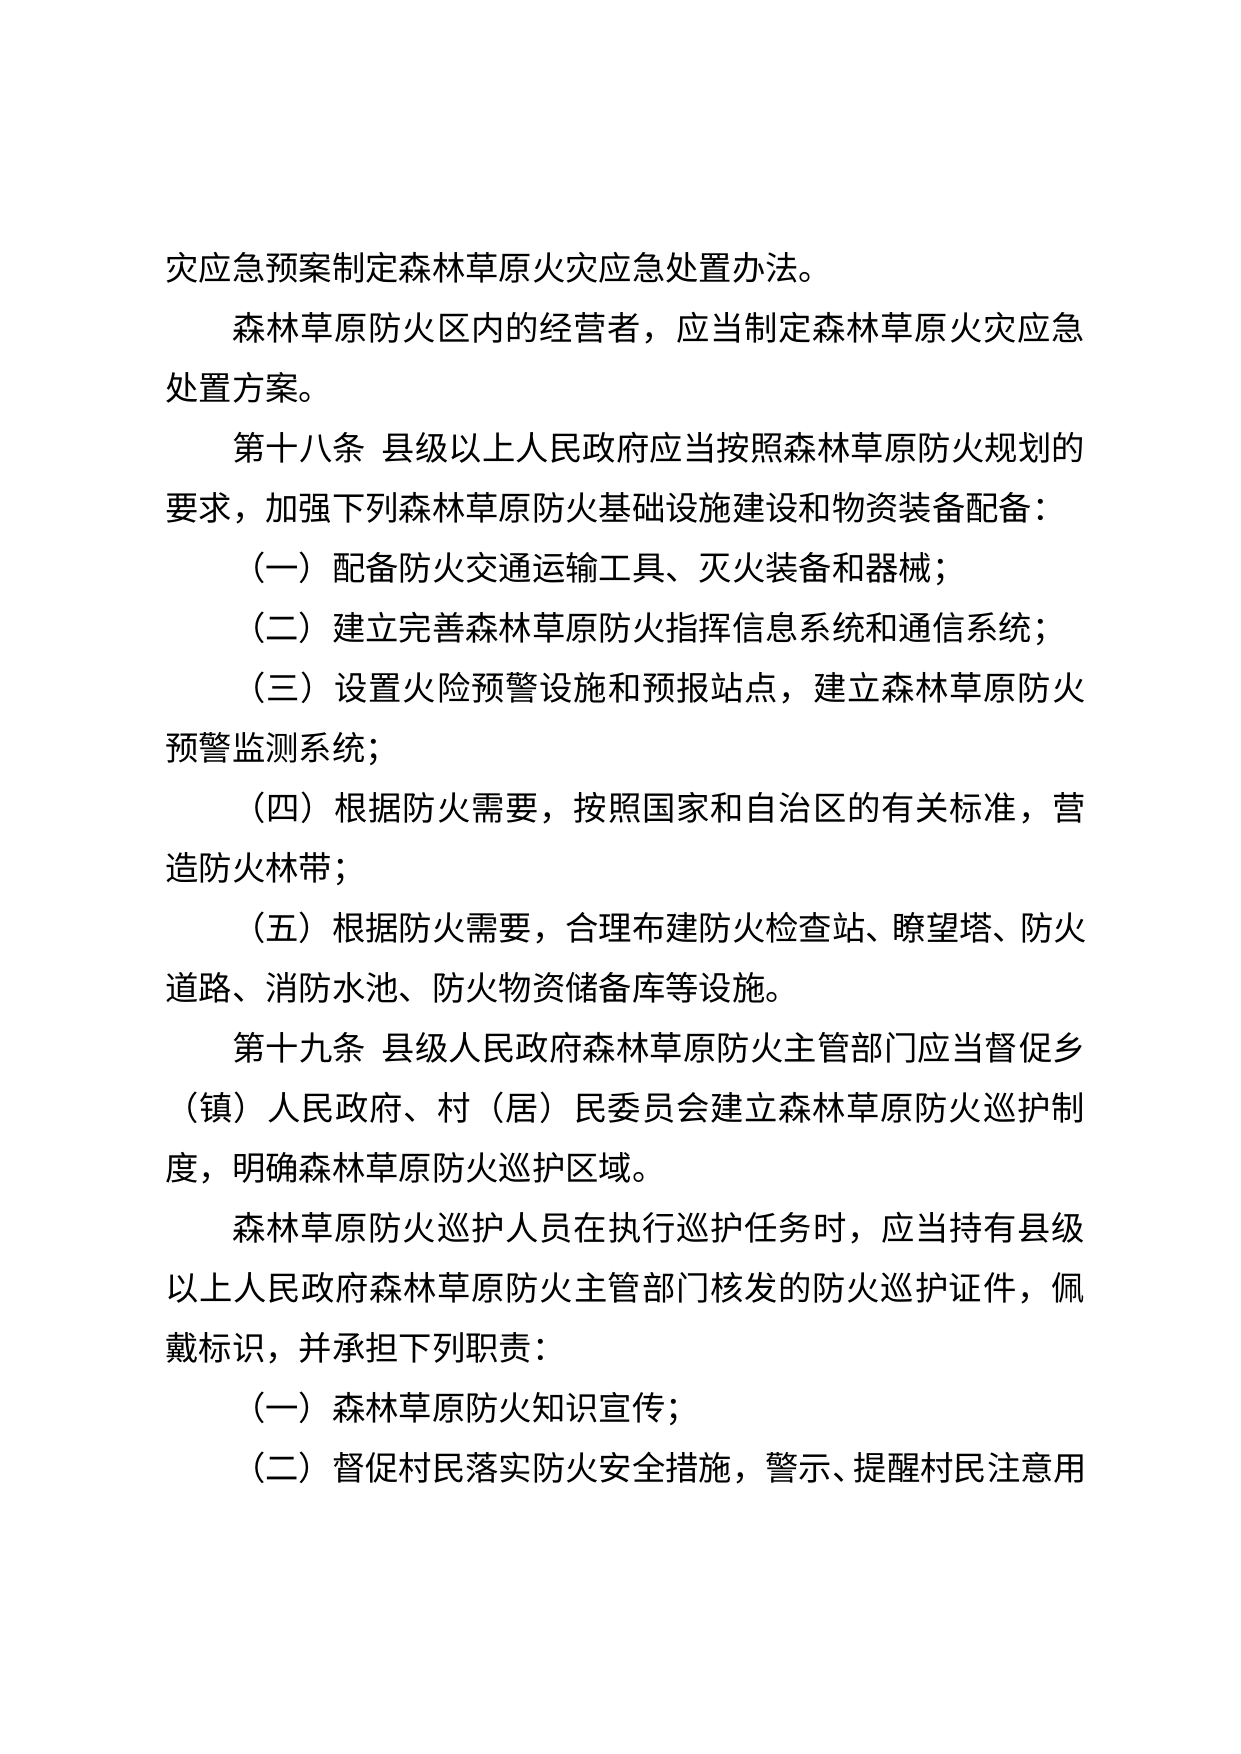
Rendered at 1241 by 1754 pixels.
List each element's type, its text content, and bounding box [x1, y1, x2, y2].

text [165, 233, 1087, 293]
text （三）设置火险预警设施和预报站点，建立森林草原防火预警监测系统； [165, 653, 1087, 773]
text （五）根据防火需要，合理布建防火检查站、瞭望塔、防火道路、消防水池、防火物资储备库等设施。 [165, 893, 1087, 1013]
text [165, 1433, 1087, 1493]
text 第十九条 县级人民政府森林草原防火主管部门应当督促乡（镇）人民政府、村（居）民委员会建立森林草原防火巡护制度，明确森林草原防火巡护区域。 [165, 1013, 1087, 1193]
text 第十八条 县级以上人民政府应当按照森林草原防火规划的要求，加强下列森林草原防火基础设施建设和物资装备配备： [165, 413, 1087, 533]
text （一）森林草原防火知识宣传； [165, 1373, 1087, 1433]
text （二）建立完善森林草原防火指挥信息系统和通信系统； [165, 593, 1087, 653]
text （一）配备防火交通运输工具、灭火装备和器械； [165, 533, 1087, 593]
text 森林草原防火巡护人员在执行巡护任务时，应当持有县级以上人民政府森林草原防火主管部门核发的防火巡护证件，佩戴标识，并承担下列职责： [165, 1193, 1087, 1373]
text （四）根据防火需要，按照国家和自治区的有关标准，营造防火林带； [165, 773, 1087, 893]
text 森林草原防火区内的经营者，应当制定森林草原火灾应急处置方案。 [165, 293, 1087, 413]
